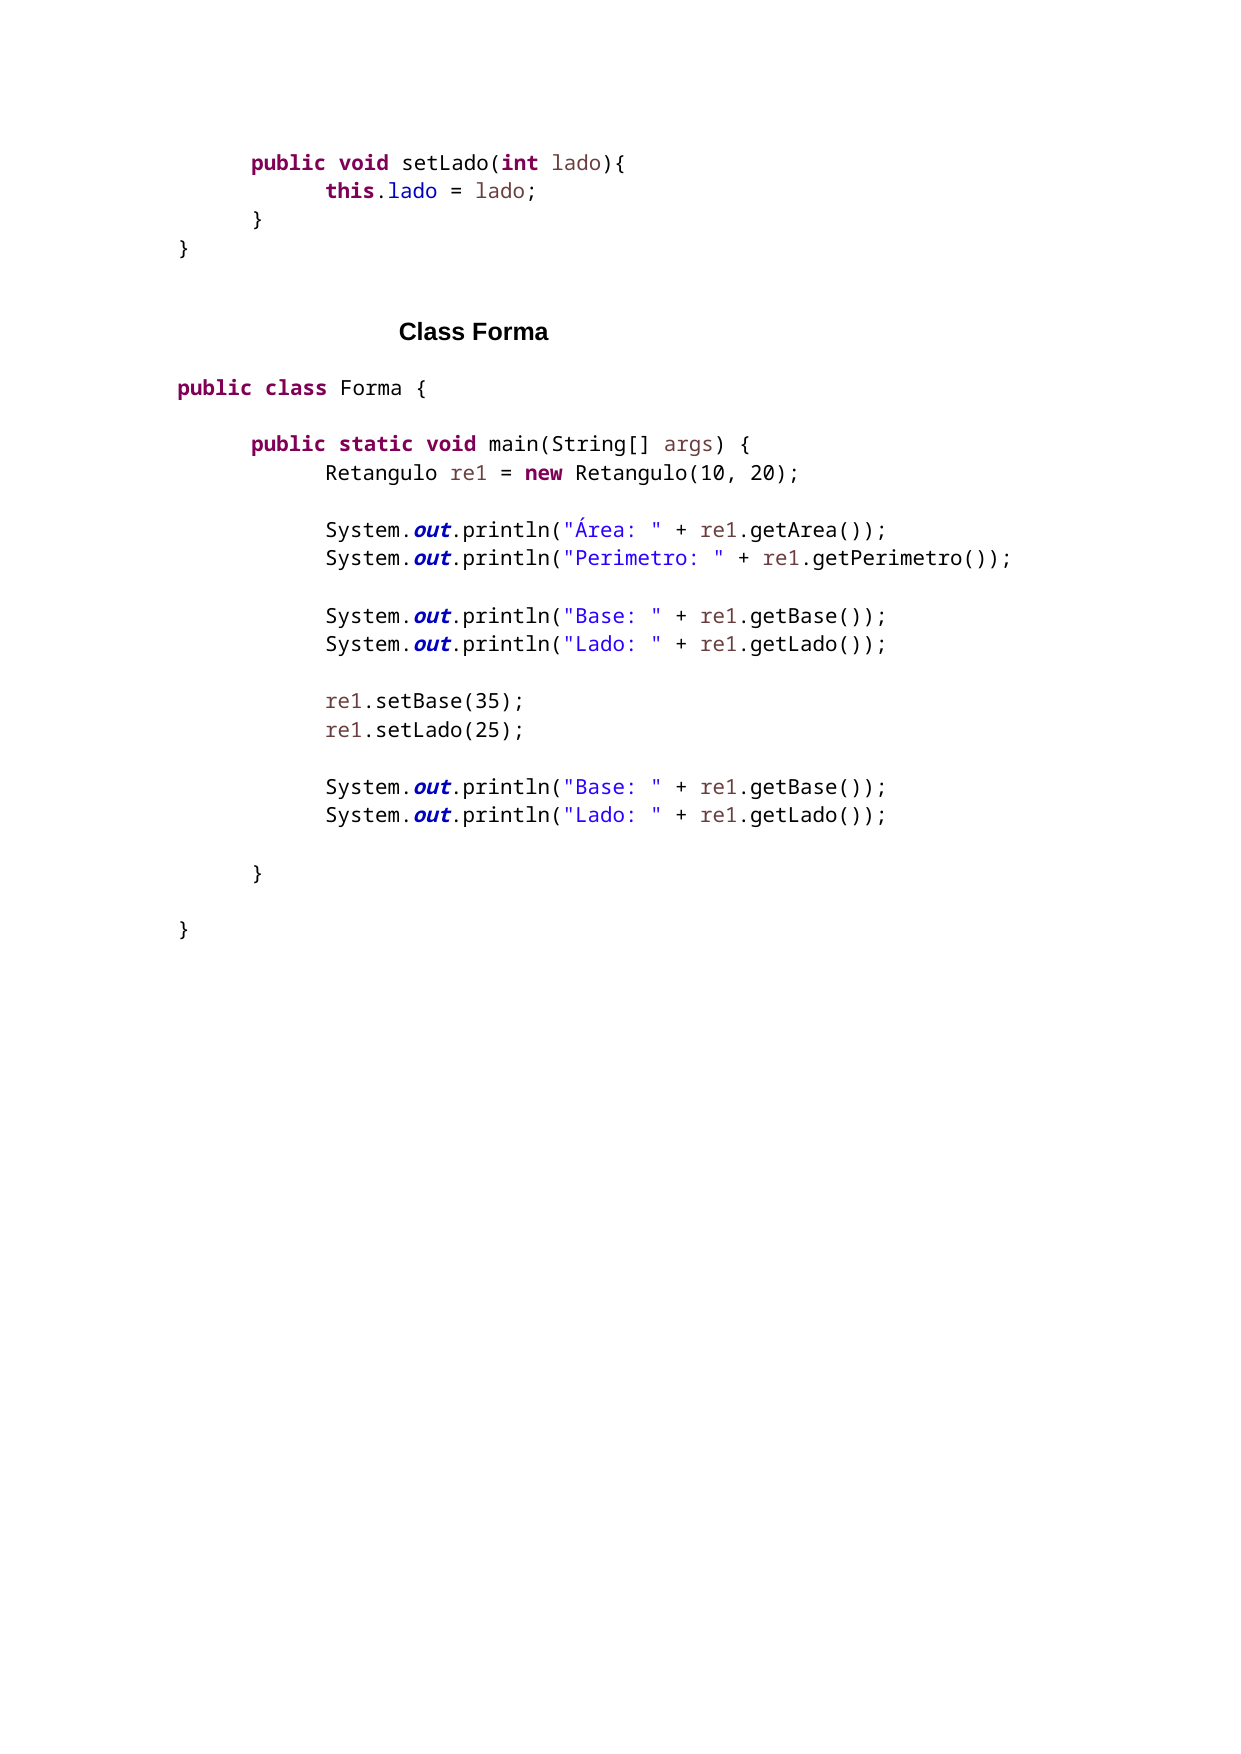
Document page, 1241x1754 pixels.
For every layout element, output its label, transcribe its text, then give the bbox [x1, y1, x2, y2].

text System.out.println("Lado: " + re1.getLado()); [177, 800, 1063, 829]
text re1.setLado(25); [177, 715, 1063, 743]
text System.out.println("Base: " + re1.getBase()); [177, 772, 1063, 800]
text System.out.println("Área: " + re1.getArea()); [177, 515, 1063, 543]
text Retangulo re1 = new Retangulo(10, 20); [177, 458, 1063, 486]
text } [177, 858, 1063, 886]
text public void setLado(int lado){ [177, 148, 1063, 176]
text } [177, 204, 1063, 233]
text System.out.println("Perimetro: " + re1.getPerimetro()); [177, 543, 1063, 572]
text System.out.println("Base: " + re1.getBase()); [177, 601, 1063, 629]
text this.lado = lado; [177, 176, 1063, 204]
text } [177, 233, 1063, 261]
text re1.setBase(35); [177, 686, 1063, 715]
text public class Forma { [177, 373, 1063, 401]
text System.out.println("Lado: " + re1.getLado()); [177, 629, 1063, 658]
text public static void main(String[] args) { [177, 429, 1063, 458]
text } [177, 914, 1063, 943]
text Class Forma [177, 317, 1063, 346]
